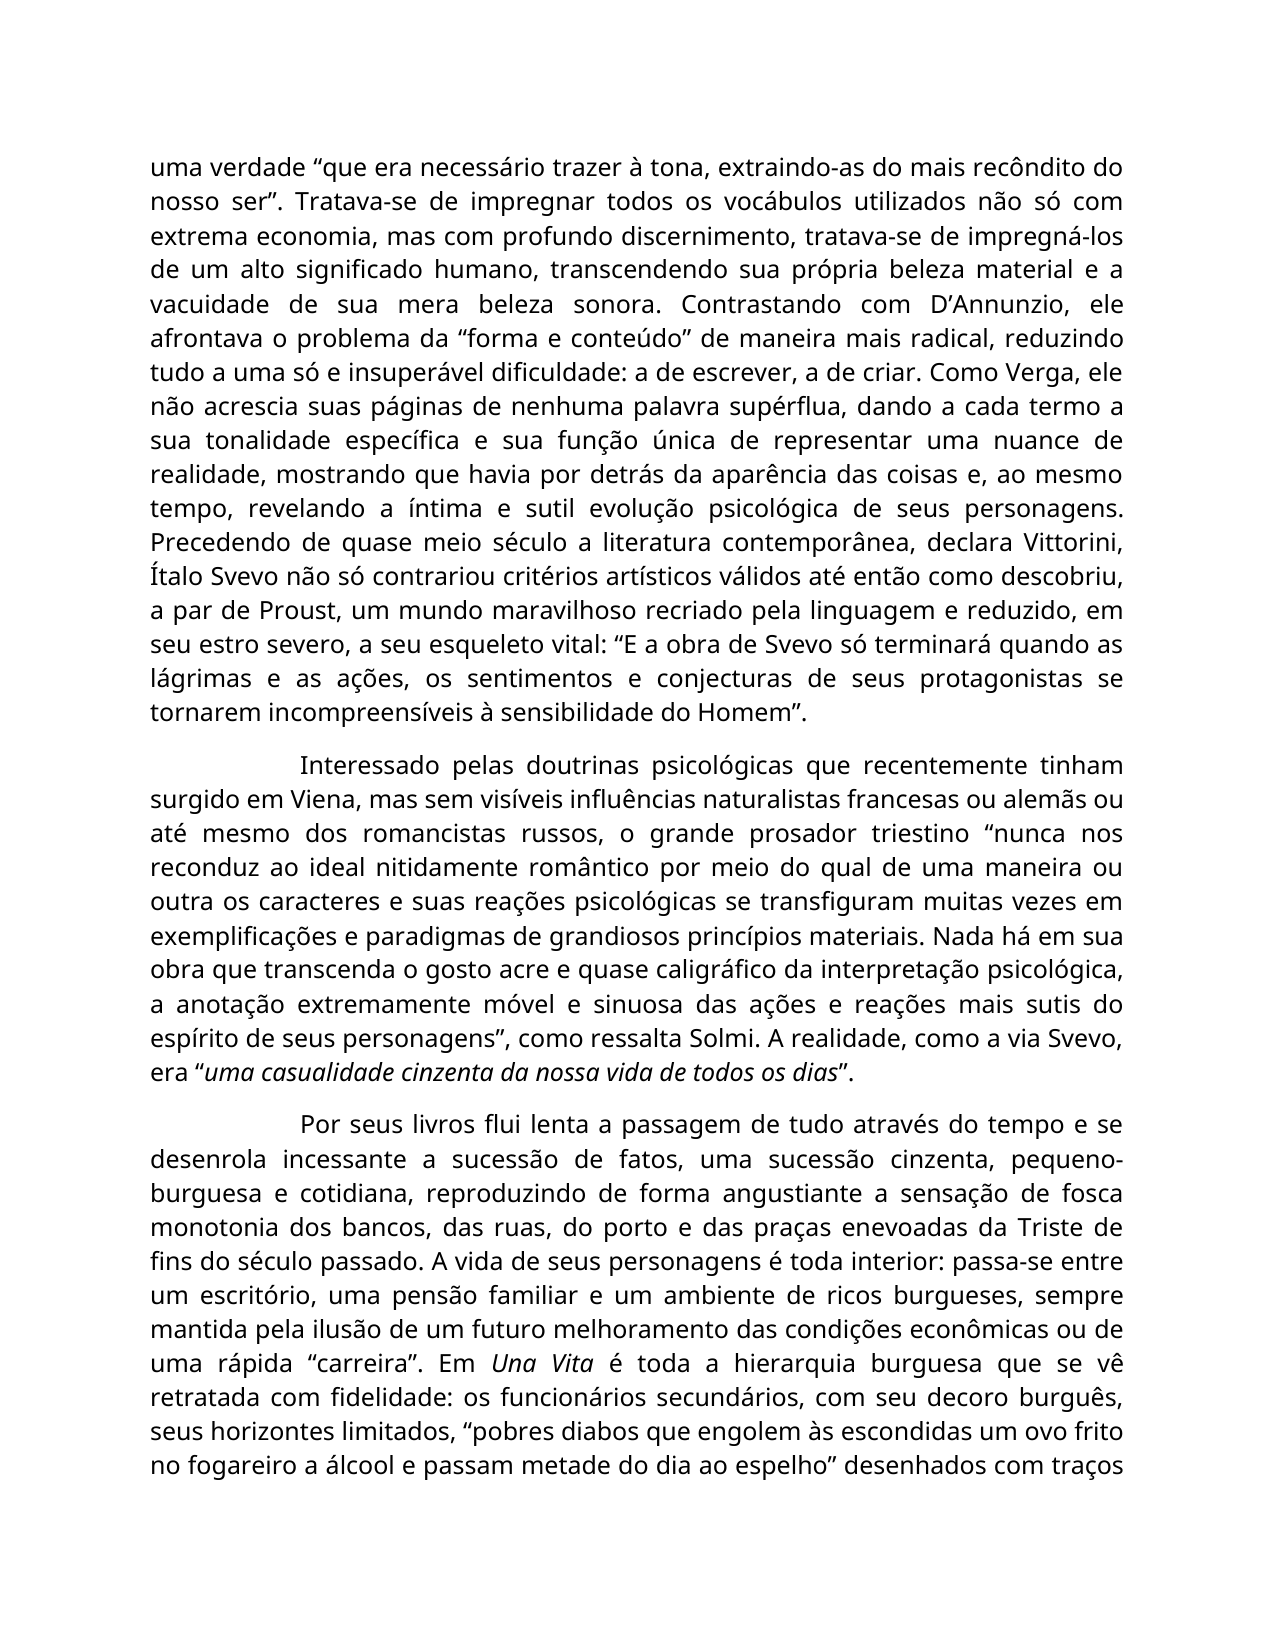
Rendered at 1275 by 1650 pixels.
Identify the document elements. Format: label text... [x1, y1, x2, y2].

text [150, 150, 1125, 729]
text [150, 1107, 1125, 1482]
text Interessado pelas doutrinas psicológicas que recentemente tinham surgido em Viena, mas sem visíveis influências naturalistas francesas ou alemãs ou até mesmo dos romancistas russos, o grande prosador triestino “nunca nos reconduz ao ideal nitidamente romântico por meio do qual de uma maneira ou outra os caracteres e suas reações psicológicas se transfiguram muitas vezes em exemplificações e paradigmas de grandiosos princípios materiais. Nada há em sua obra que transcenda o gosto acre e quase caligráfico da interpretação psicológica, a anotação extremamente móvel e sinuosa das ações e reações mais sutis do espírito de seus personagens”, como ressalta Solmi. A realidade, como a via Svevo, era “uma casualidade cinzenta da nossa vida de todos os dias”. [150, 748, 1125, 1088]
